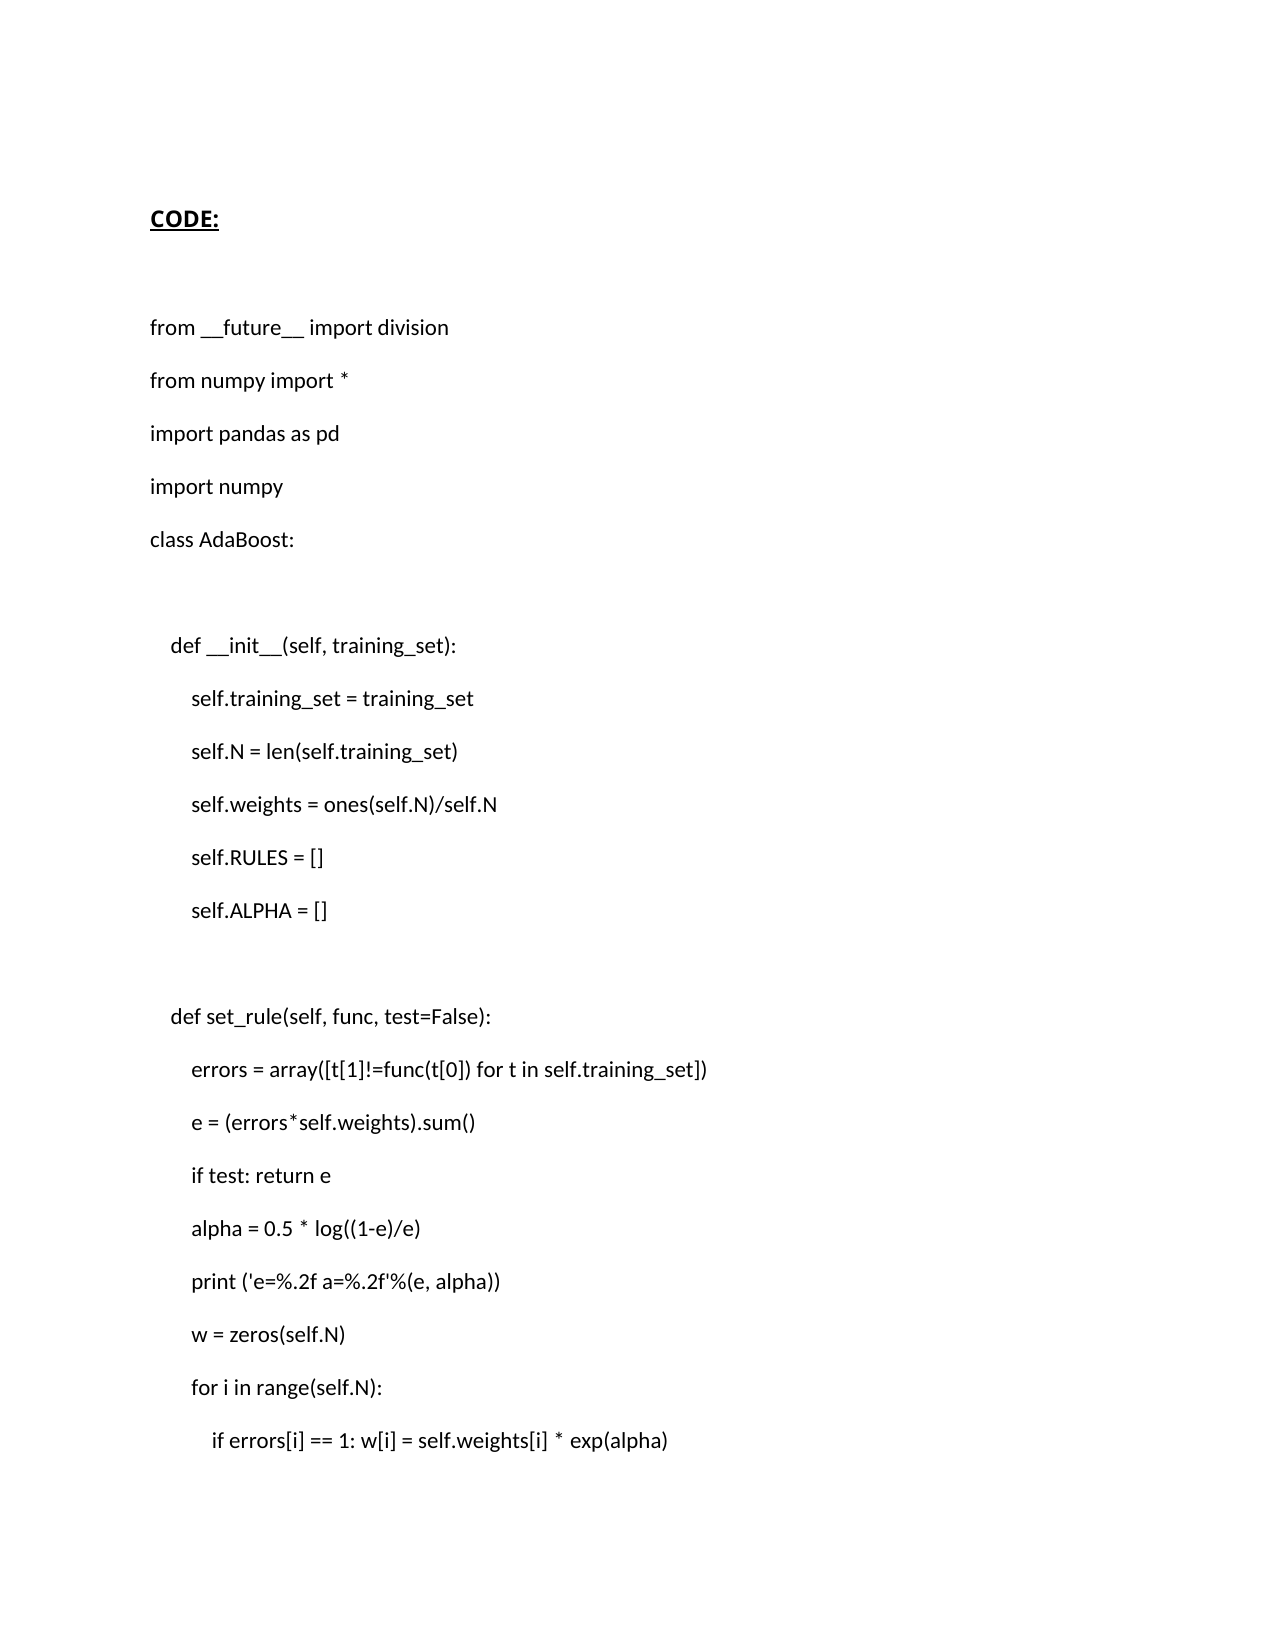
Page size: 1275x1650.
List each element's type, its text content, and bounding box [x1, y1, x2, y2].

text self.RULES = [] [150, 843, 1125, 871]
text w = zeros(self.N) [150, 1320, 1125, 1348]
text def __init__(self, training_set): [150, 631, 1125, 659]
text self.weights = ones(self.N)/self.N [150, 790, 1125, 818]
text for i in range(self.N): [150, 1373, 1125, 1401]
text e = (errors*self.weights).sum() [150, 1108, 1125, 1136]
text errors = array([t[1]!=func(t[0]) for t in self.training_set]) [150, 1055, 1125, 1083]
text self.N = len(self.training_set) [150, 737, 1125, 765]
text from __future__ import division [150, 313, 1125, 341]
text def set_rule(self, func, test=False): [150, 1002, 1125, 1030]
text print ('e=%.2f a=%.2f'%(e, alpha)) [150, 1267, 1125, 1295]
text import numpy [150, 472, 1125, 500]
text class AdaBoost: [150, 525, 1125, 553]
text if errors[i] == 1: w[i] = self.weights[i] * exp(alpha) [150, 1426, 1125, 1454]
text from numpy import * [150, 366, 1125, 394]
text if test: return e [150, 1161, 1125, 1189]
text self.training_set = training_set [150, 684, 1125, 712]
text CODE: [150, 203, 1125, 234]
text alpha = 0.5 * log((1-e)/e) [150, 1214, 1125, 1242]
text import pandas as pd [150, 419, 1125, 447]
text self.ALPHA = [] [150, 896, 1125, 924]
